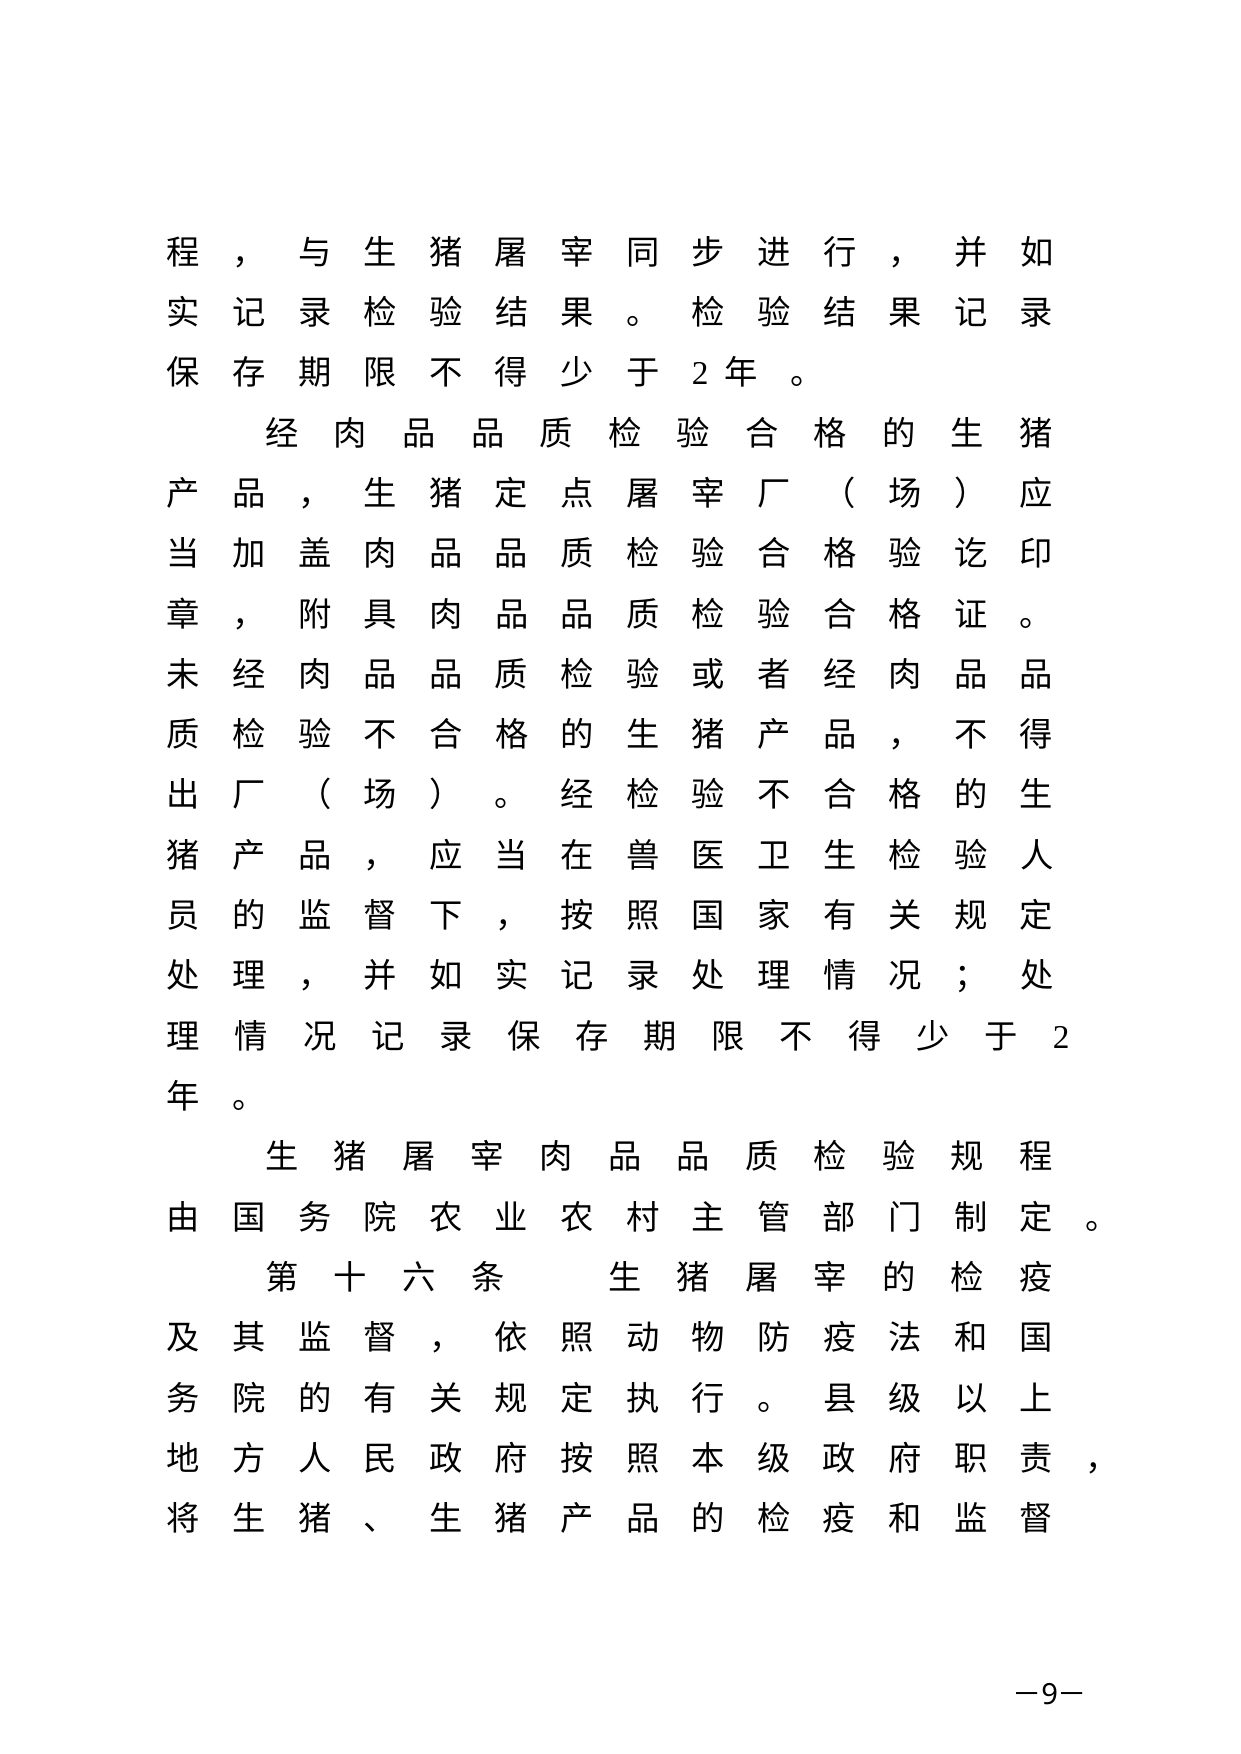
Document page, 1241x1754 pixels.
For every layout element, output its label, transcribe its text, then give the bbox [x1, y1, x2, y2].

text 经肉品品质检验合格的生猪产品，生猪定点屠宰厂（场）应当加盖肉品品质检验合格验讫印章，附具肉品品质检验合格证。未经肉品品质检验或者经肉品品质检验不合格的生猪产品，不得出厂（场）。经检验不合格的生猪产品，应当在兽医卫生检验人员的监督下，按照国家有关规定处理，并如实记录处理情况；处理情况记录保存期限不得少于2年。 [167, 400, 1085, 1124]
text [167, 1245, 1085, 1546]
text 生猪屠宰肉品品质检验规程由国务院农业农村主管部门制定。 [167, 1124, 1085, 1245]
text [167, 219, 1085, 400]
